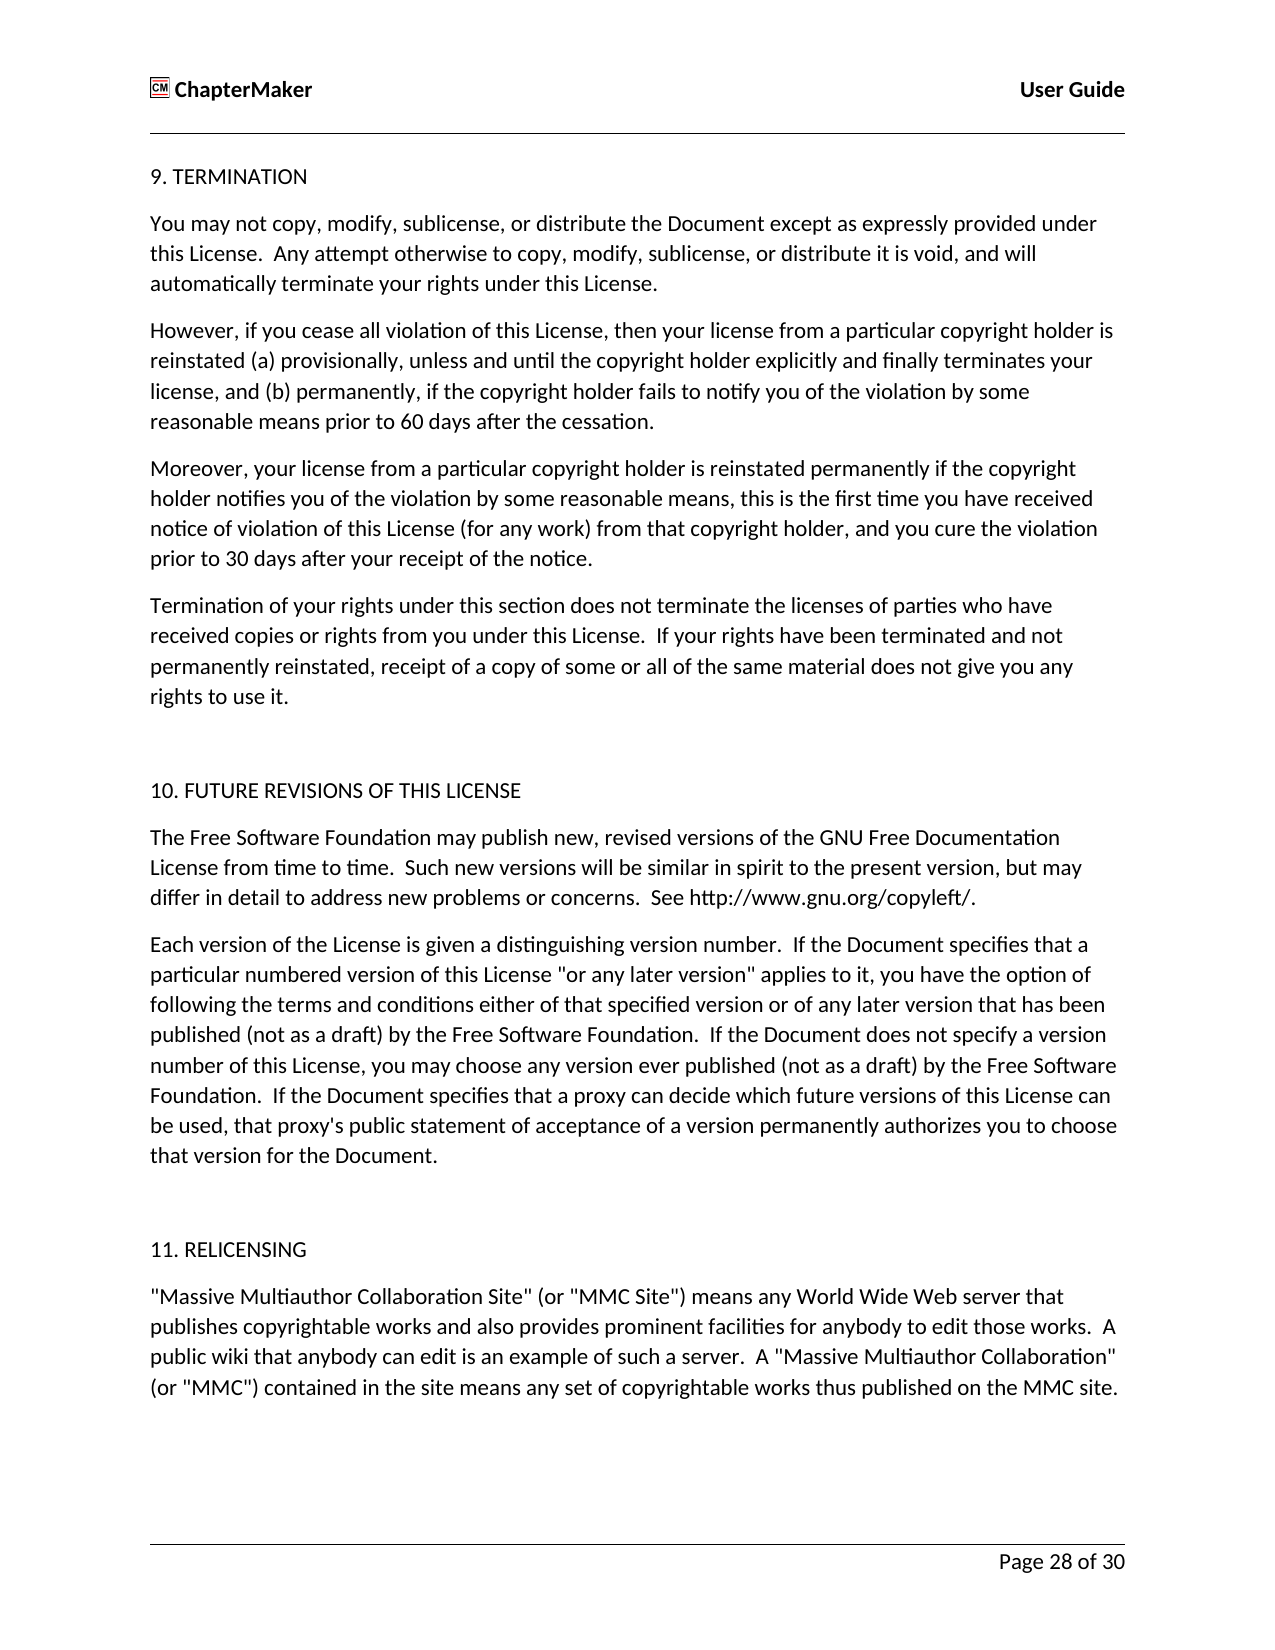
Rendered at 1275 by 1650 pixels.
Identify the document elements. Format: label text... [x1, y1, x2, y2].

text "Massive Multiauthor Collaboration Site" (or "MMC Site") means any World Wide Web server that publishes copyrightable works and also provides prominent facilities for anybody to edit those works. A public wiki that anybody can edit is an example of such a server. A "Massive Multiauthor Collaboration" (or "MMC") contained in the site means any set of copyrightable works thus published on the MMC site. [150, 1282, 1125, 1401]
text However, if you cease all violation of this License, then your license from a particular copyright holder is reinstated (a) provisionally, unless and until the copyright holder explicitly and finally terminates your license, and (b) permanently, if the copyright holder fails to notify you of the violation by some reasonable means prior to 60 days after the cessation. [150, 316, 1125, 435]
picture [150, 77, 170, 98]
text The Free Software Foundation may publish new, revised versions of the GNU Free Documentation License from time to time. Such new versions will be similar in spirit to the present version, but may differ in detail to address new problems or concerns. See http://www.gnu.org/copyleft/. [150, 823, 1125, 911]
text Termination of your rights under this section does not terminate the licenses of parties who have received copies or rights from you under this License. If your rights have been terminated and not permanently reinstated, receipt of a copy of some or all of the same material does not give you any rights to use it. [150, 591, 1125, 710]
text You may not copy, modify, sublicense, or distribute the Document except as expressly provided under this License. Any attempt otherwise to copy, modify, sublicense, or distribute it is void, and will automatically terminate your rights under this License. [150, 209, 1125, 297]
text Moreover, your license from a particular copyright holder is reinstated permanently if the copyright holder notifies you of the violation by some reasonable means, this is the first time you have received notice of violation of this License (for any work) from that copyright holder, and you cure the violation prior to 30 days after your receipt of the notice. [150, 454, 1125, 572]
text 9. TERMINATION [150, 162, 1125, 190]
text Each version of the License is given a distinguishing version number. If the Document specifies that a particular numbered version of this License "or any later version" applies to it, you have the option of following the terms and conditions either of that specified version or of any later version that has been published (not as a draft) by the Free Software Foundation. If the Document does not specify a version number of this License, you may choose any version ever published (not as a draft) by the Free Software Foundation. If the Document specifies that a proxy can decide which future versions of this License can be used, that proxy's public statement of acceptance of a version permanently authorizes you to choose that version for the Document. [150, 930, 1125, 1169]
text 10. FUTURE REVISIONS OF THIS LICENSE [150, 776, 1125, 804]
text 11. RELICENSING [150, 1235, 1125, 1263]
